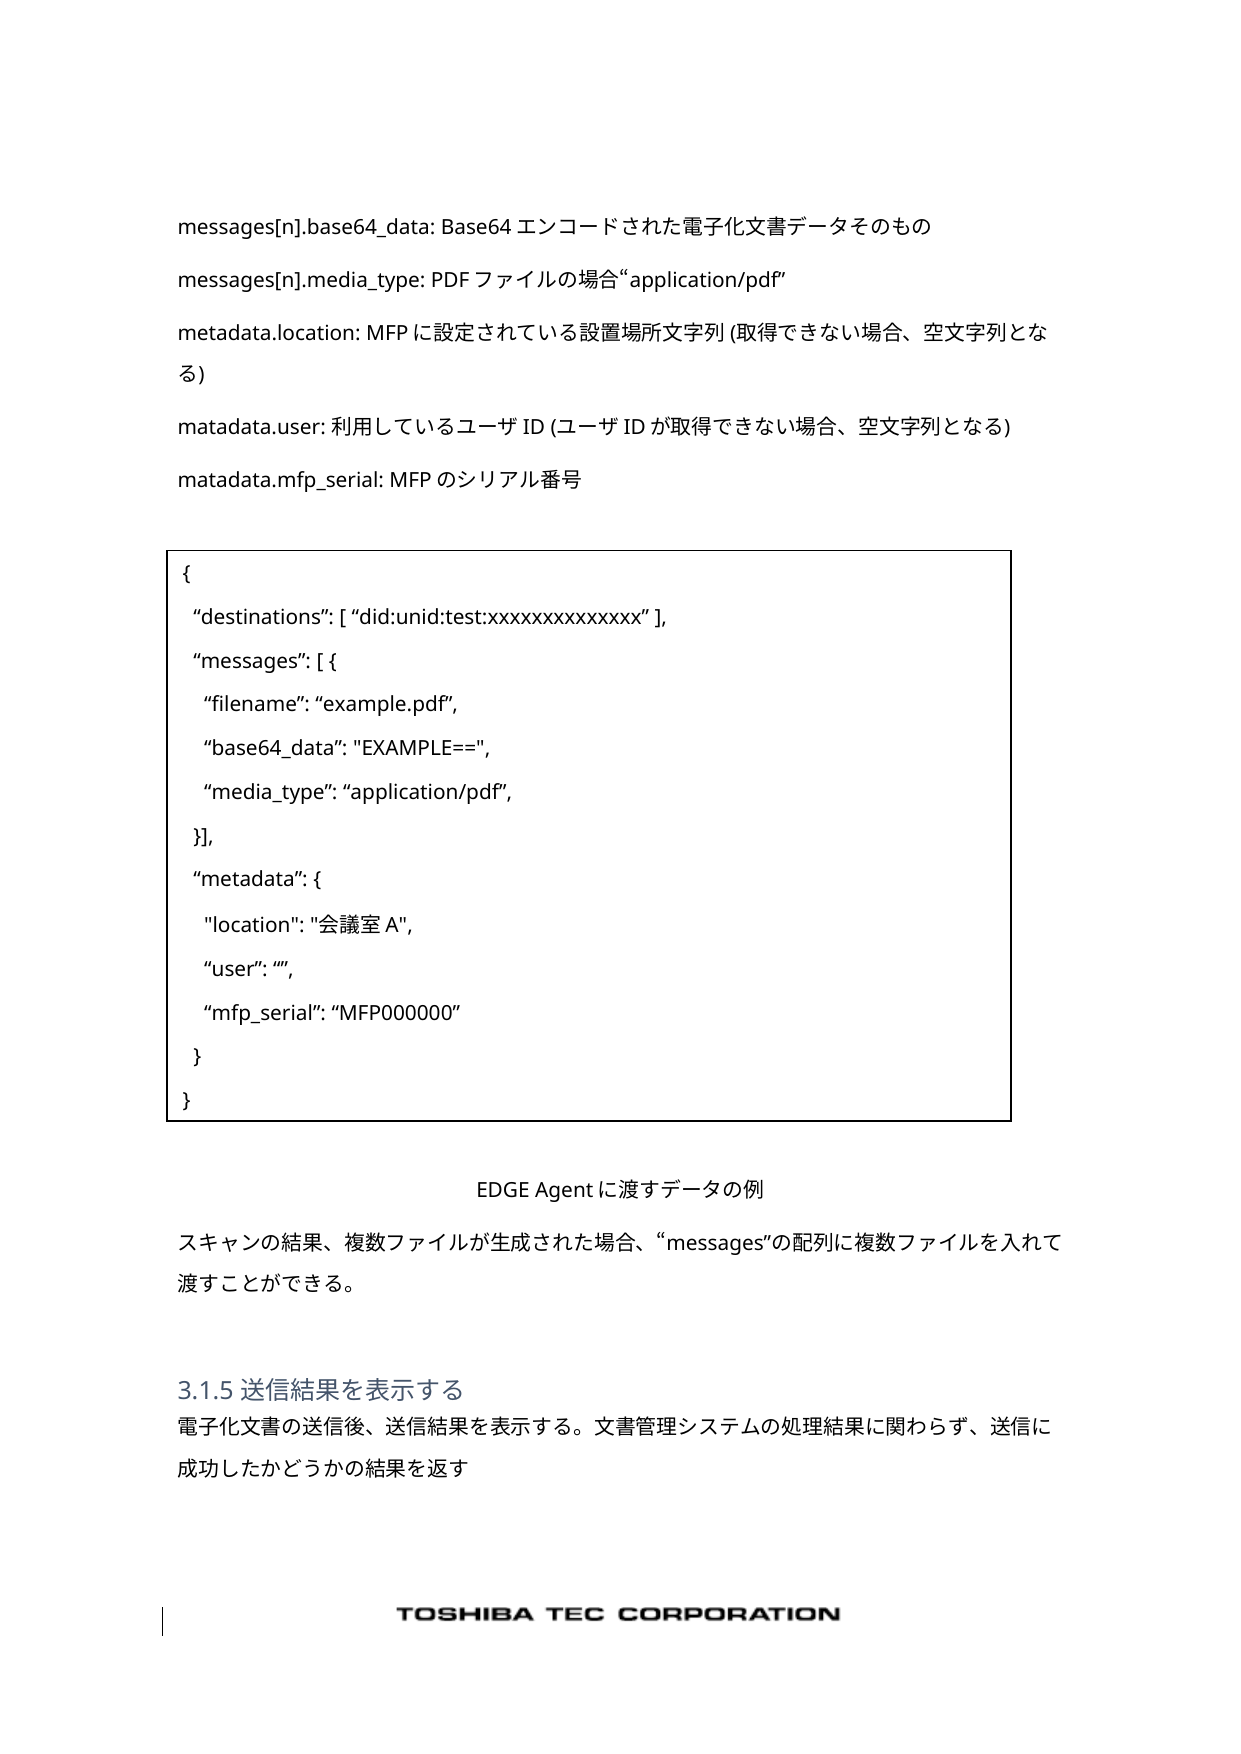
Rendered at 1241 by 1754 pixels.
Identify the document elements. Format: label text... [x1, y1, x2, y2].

subtitle 3.1.5 送信結果を表示する [177, 1369, 1063, 1407]
picture [396, 1607, 844, 1626]
text metadata.location: MFPに設定されている設置場所文字列 (取得できない場合、空文字列となる) [177, 313, 1063, 392]
text matadata.user: 利用しているユーザID (ユーザIDが取得できない場合、空文字列となる) [177, 407, 1063, 444]
text スキャンの結果、複数ファイルが生成された場合、“messages”の配列に複数ファイルを入れて渡すことができる。 [177, 1222, 1063, 1301]
text messages[n].media_type: PDFファイルの場合“application/pdf” [177, 260, 1063, 297]
text matadata.mfp_serial: MFPのシリアル番号 [177, 460, 1063, 498]
text messages[n].base64_data: Base64エンコードされた電子化文書データそのもの [177, 207, 1063, 244]
text 電子化文書の送信後、送信結果を表示する。文書管理システムの処理結果に関わらず、送信に成功したかどうかの結果を返す [177, 1407, 1063, 1486]
text EDGE Agentに渡すデータの例 [177, 513, 1063, 1207]
